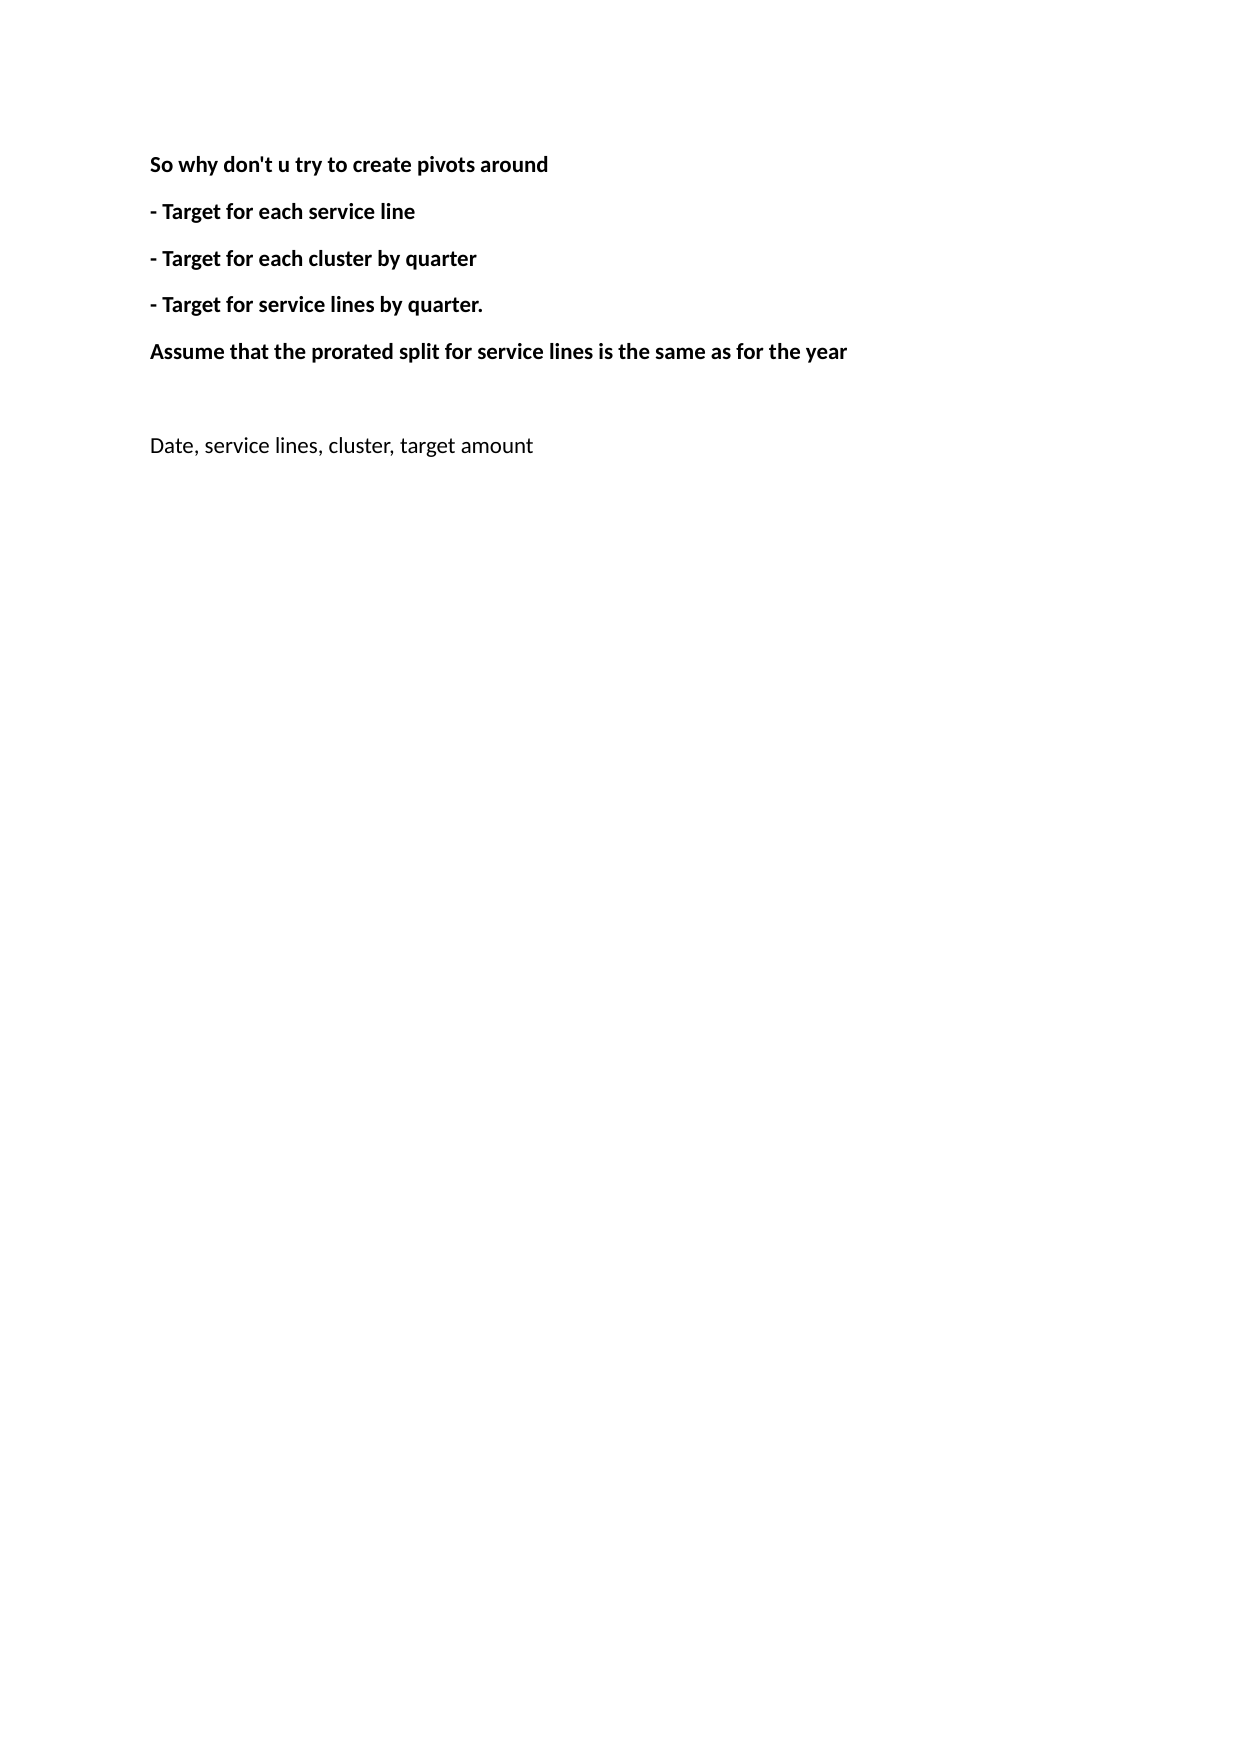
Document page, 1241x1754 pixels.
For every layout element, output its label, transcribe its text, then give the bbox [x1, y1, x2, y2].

text So why don't u try to create pivots around [150, 150, 1090, 178]
text Date, service lines, cluster, target amount [150, 431, 1090, 459]
text - Target for each service line [150, 197, 1090, 225]
text - Target for service lines by quarter. [150, 291, 1090, 319]
text Assume that the prorated split for service lines is the same as for the year [150, 337, 1090, 366]
text - Target for each cluster by quarter [150, 244, 1090, 272]
